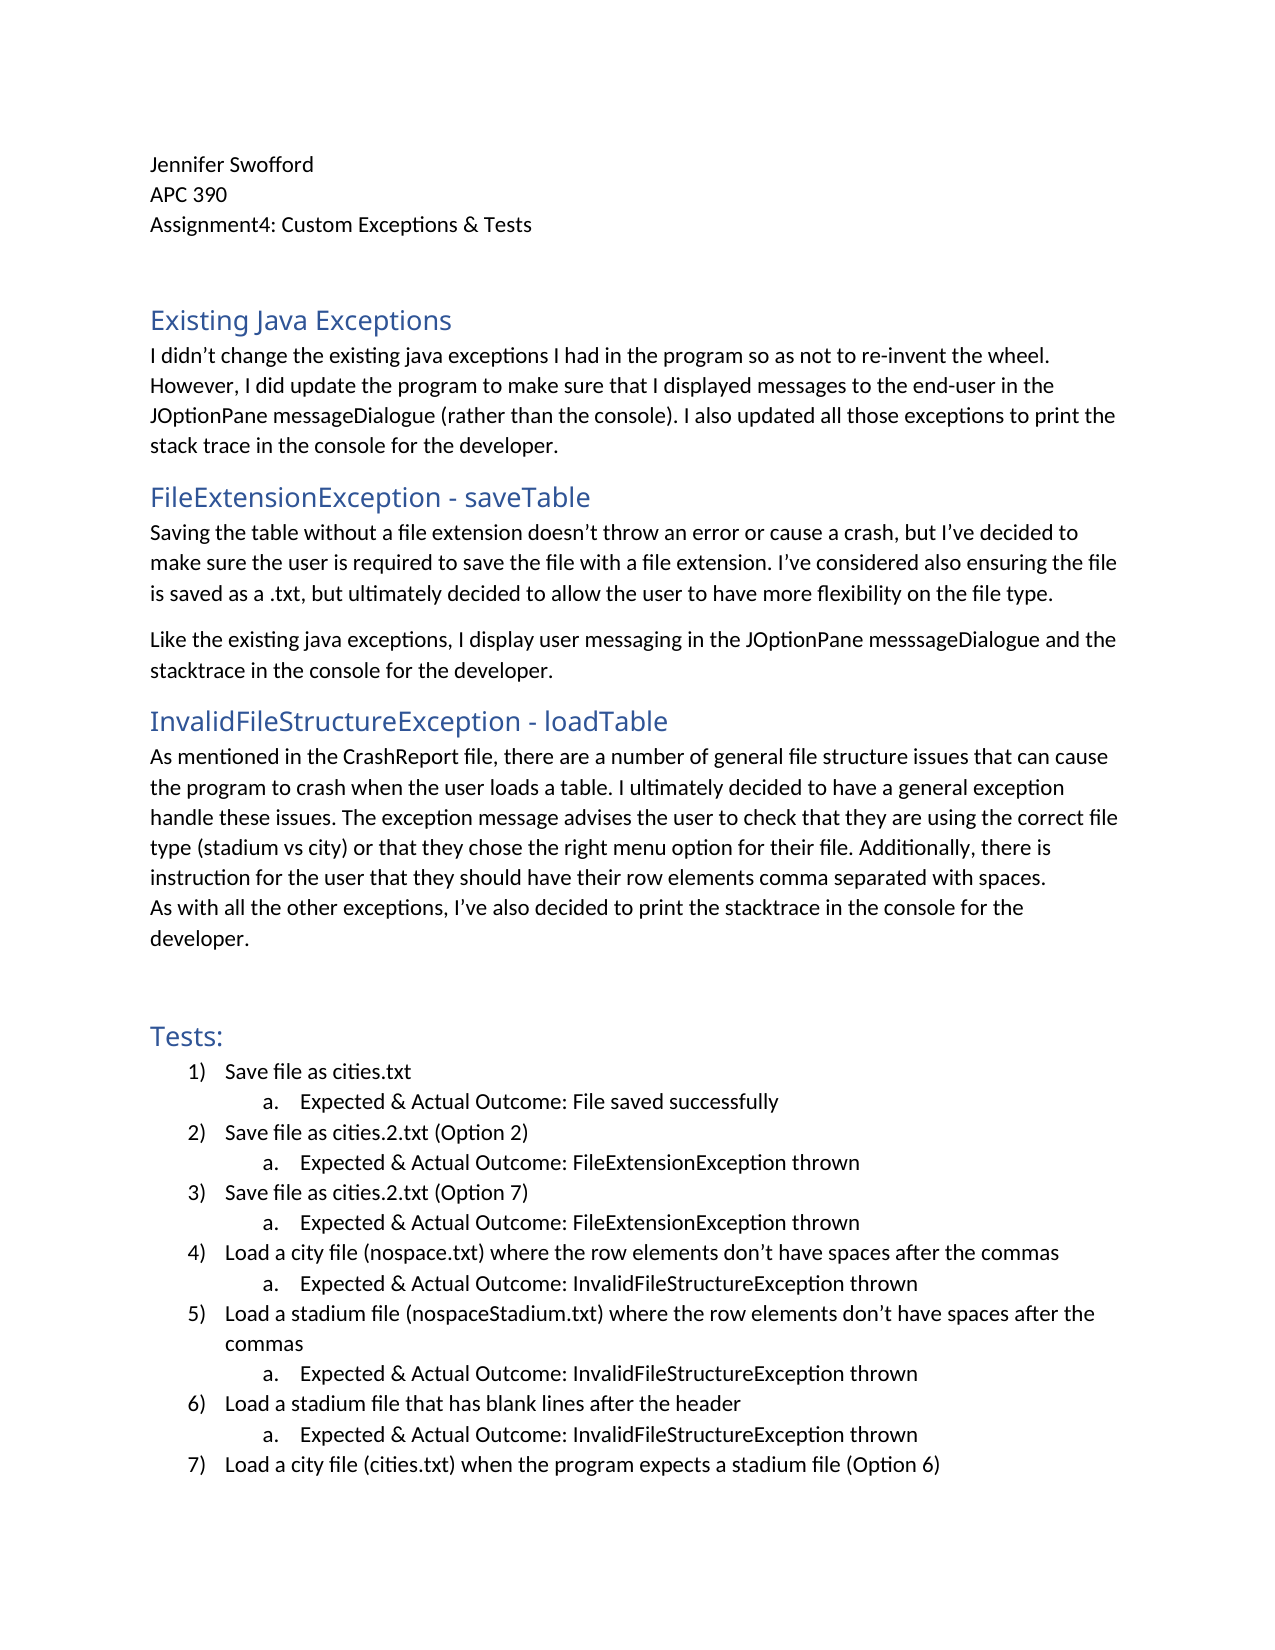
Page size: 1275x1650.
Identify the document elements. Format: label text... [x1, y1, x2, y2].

text As mentioned in the CrashReport file, there are a number of general file structure issues that can cause the program to crash when the user loads a table. I ultimately decided to have a general exception handle these issues. The exception message advises the user to check that they are using the correct file type (stadium vs city) or that they chose the right menu option for their file. Additionally, there is instruction for the user that they should have their row elements comma separated with spaces. As with all the other exceptions, I’ve also decided to print the stacktrace in the console for the developer. [150, 742, 1125, 952]
list Load a stadium file (nospaceStadium.txt) where the row elements don’t have spaces after the commas [187, 1299, 1125, 1357]
text Jennifer Swofford APC 390 Assignment4: Custom Exceptions & Tests [150, 150, 1125, 238]
list Save file as cities.2.txt (Option 2) [187, 1118, 1125, 1146]
list Expected & Actual Outcome: InvalidFileStructureException thrown [262, 1269, 1125, 1297]
text I didn’t change the existing java exceptions I had in the program so as not to re-invent the wheel. However, I did update the program to make sure that I displayed messages to the end-user in the JOptionPane messageDialogue (rather than the console). I also updated all those exceptions to print the stack trace in the console for the developer. [150, 341, 1125, 460]
list Expected & Actual Outcome: File saved successfully [262, 1087, 1125, 1116]
subtitle Tests: [150, 1017, 1125, 1054]
subtitle Existing Java Exceptions [150, 301, 1125, 338]
list Load a city file (cities.txt) when the program expects a stadium file (Option 6) [187, 1450, 1125, 1478]
list Load a stadium file that has blank lines after the header [187, 1389, 1125, 1418]
list Expected & Actual Outcome: InvalidFileStructureException thrown [262, 1359, 1125, 1387]
subtitle InvalidFileStructureException - loadTable [150, 703, 1125, 739]
list Save file as cities.txt [187, 1057, 1125, 1085]
subtitle FileExtensionException - saveTable [150, 478, 1125, 515]
list Expected & Actual Outcome: FileExtensionException thrown [262, 1208, 1125, 1236]
list Expected & Actual Outcome: FileExtensionException thrown [262, 1148, 1125, 1176]
list Load a city file (nospace.txt) where the row elements don’t have spaces after the commas [187, 1238, 1125, 1267]
list Expected & Actual Outcome: InvalidFileStructureException thrown [262, 1420, 1125, 1448]
text Like the existing java exceptions, I display user messaging in the JOptionPane messsageDialogue and the stacktrace in the console for the developer. [150, 626, 1125, 684]
list Save file as cities.2.txt (Option 7) [187, 1178, 1125, 1206]
text Saving the table without a file extension doesn’t throw an error or cause a crash, but I’ve decided to make sure the user is required to save the file with a file extension. I’ve considered also ensuring the file is saved as a .txt, but ultimately decided to allow the user to have more flexibility on the file type. [150, 518, 1125, 607]
